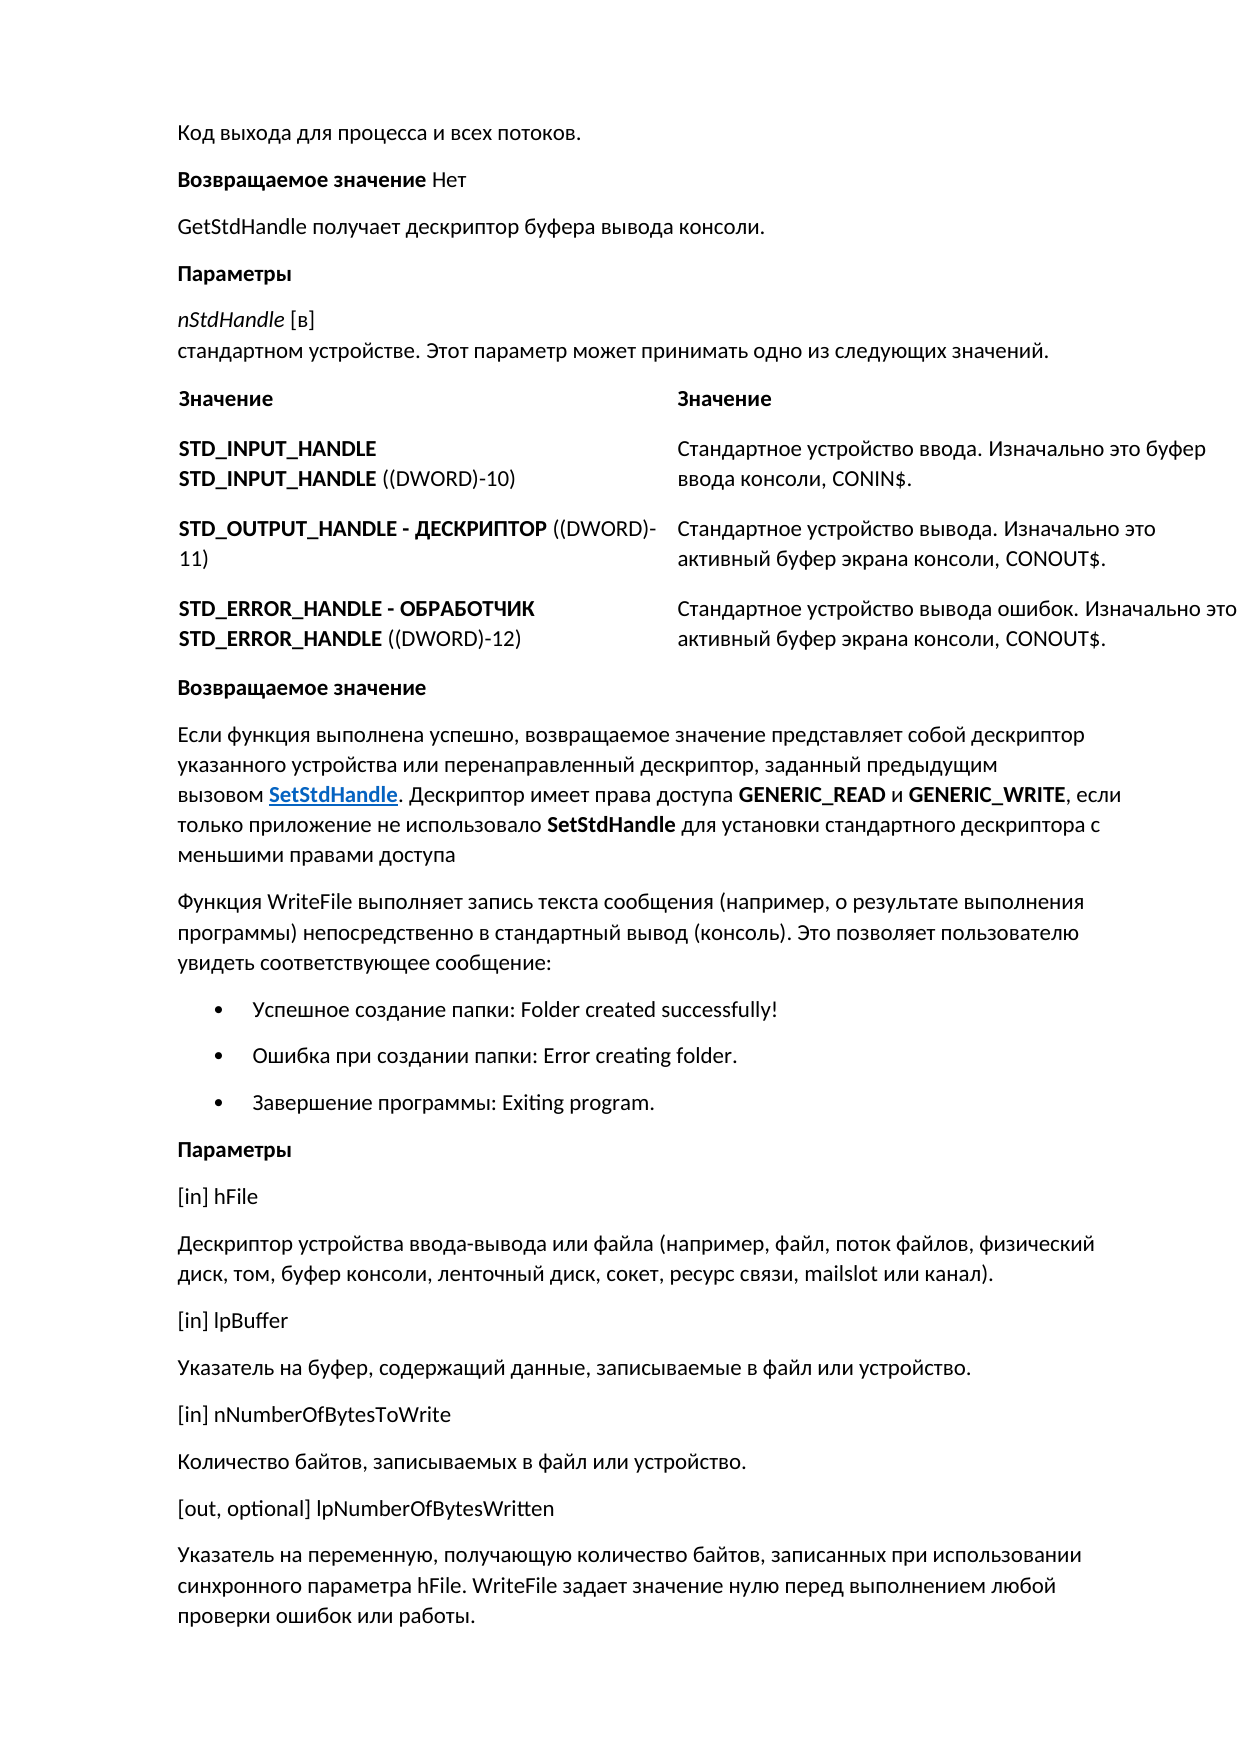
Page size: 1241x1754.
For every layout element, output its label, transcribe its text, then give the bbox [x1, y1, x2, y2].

text Параметры [177, 1135, 1152, 1163]
text [in] nNumberOfBytesToWrite [177, 1400, 1152, 1428]
table_cell STD_OUTPUT_HANDLE - ДЕСКРИПТОР ((DWORD)-11) [177, 513, 676, 593]
text GetStdHandle получает дескриптор буфера вывода консоли. [177, 212, 1152, 240]
text Указатель на буфер, содержащий данные, записываемые в файл или устройство. [177, 1353, 1152, 1381]
text Указатель на переменную, получающую количество байтов, записанных при использовании синхронного параметра hFile. WriteFile задает значение нулю перед выполнением любой проверки ошибок или работы. [177, 1541, 1152, 1629]
table_cell Стандартное устройство вывода. Изначально это активный буфер экрана консоли, CONOUT$. [676, 513, 1240, 593]
list Успешное создание папки: Folder created successfully! [215, 995, 1152, 1023]
text Функция WriteFile выполняет запись текста сообщения (например, о результате выполнения программы) непосредственно в стандартный вывод (консоль). Это позволяет пользователю увидеть соответствующее сообщение: [177, 887, 1152, 976]
text Дескриптор устройства ввода-вывода или файла (например, файл, поток файлов, физический диск, том, буфер консоли, ленточный диск, сокет, ресурс связи, mailslot или канал). [177, 1229, 1152, 1287]
text [in] lpBuffer [177, 1306, 1152, 1334]
text Если функция выполнена успешно, возвращаемое значение представляет собой дескриптор указанного устройства или перенаправленный дескриптор, заданный предыдущим вызовом SetStdHandle. Дескриптор имеет права доступа GENERIC_READ и GENERIC_WRITE, если только приложение не использовало SetStdHandle для установки стандартного дескриптора с меньшими правами доступа [177, 720, 1152, 869]
text [out, optional] lpNumberOfBytesWritten [177, 1494, 1152, 1522]
text Код выхода для процесса и всех потоков. [177, 118, 1152, 146]
table_cell STD_ERROR_HANDLE - ОБРАБОТЧИК STD_ERROR_HANDLE ((DWORD)-12) [177, 593, 676, 673]
text Возвращаемое значение [177, 673, 1152, 701]
table_header Значение [177, 383, 676, 433]
list Ошибка при создании папки: Error creating folder. [215, 1042, 1152, 1070]
table_cell Стандартное устройство вывода ошибок. Изначально это активный буфер экрана консоли, CONOUT$. [676, 593, 1240, 673]
text [in] hFile [177, 1182, 1152, 1210]
text Параметры [177, 259, 1152, 287]
list Завершение программы: Exiting program. [215, 1088, 1152, 1117]
table_cell STD_INPUT_HANDLE STD_INPUT_HANDLE ((DWORD)-10) [177, 433, 676, 513]
text nStdHandle [в] стандартном устройстве. Этот параметр может принимать одно из следующих значений. [177, 306, 1152, 364]
text Возвращаемое значение Нет [177, 165, 1152, 193]
table_cell Стандартное устройство ввода. Изначально это буфер ввода консоли, CONIN$. [676, 433, 1240, 513]
text Количество байтов, записываемых в файл или устройство. [177, 1447, 1152, 1475]
table_header Значение [676, 383, 1240, 433]
